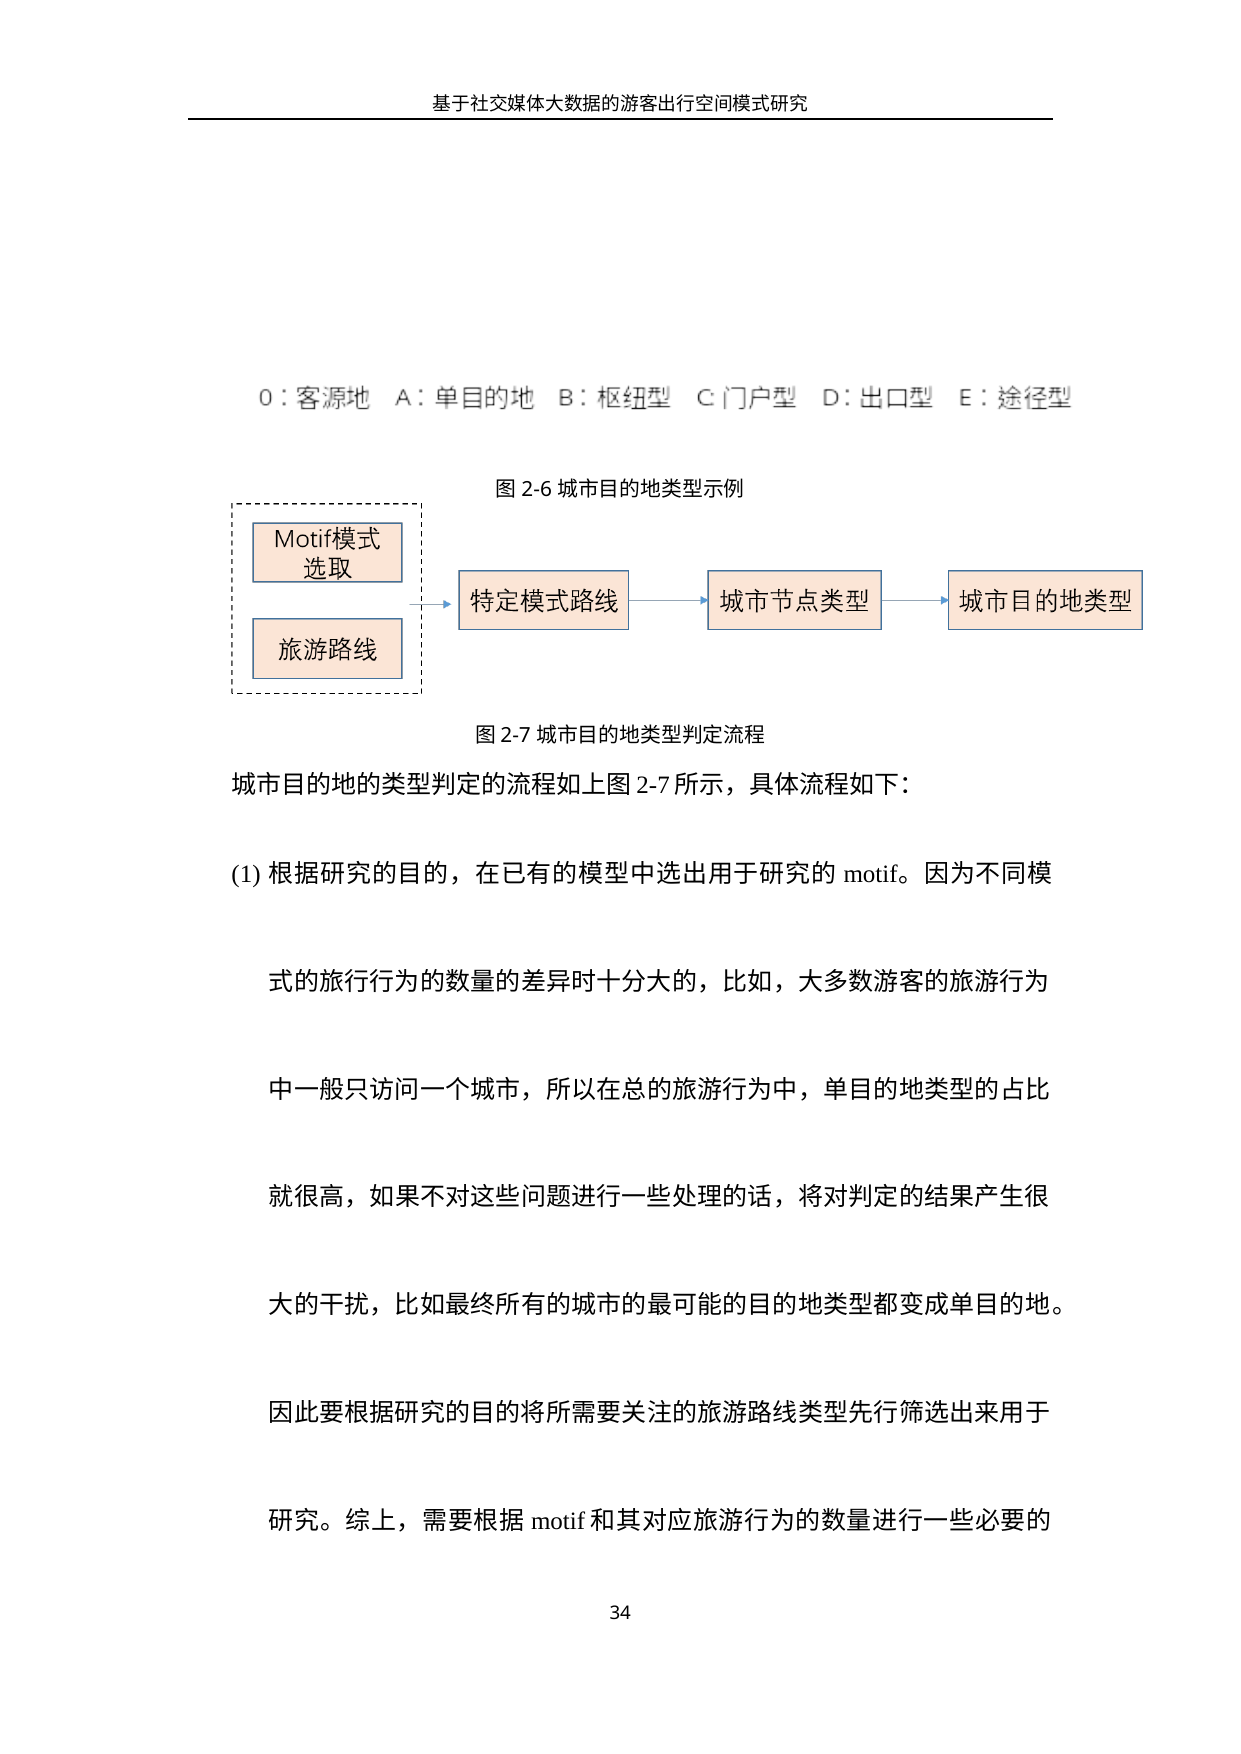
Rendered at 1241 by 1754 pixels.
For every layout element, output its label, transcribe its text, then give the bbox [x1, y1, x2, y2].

text 图 2-6 城市目的地类型示例 [187, 471, 1053, 504]
text 图2-7 城市目的地类型判定流程 [187, 718, 1053, 750]
text 城市目的地的类型判定的流程如上图2-7所示，具体流程如下： [187, 750, 1053, 815]
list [231, 839, 1053, 1551]
picture [231, 503, 1147, 694]
